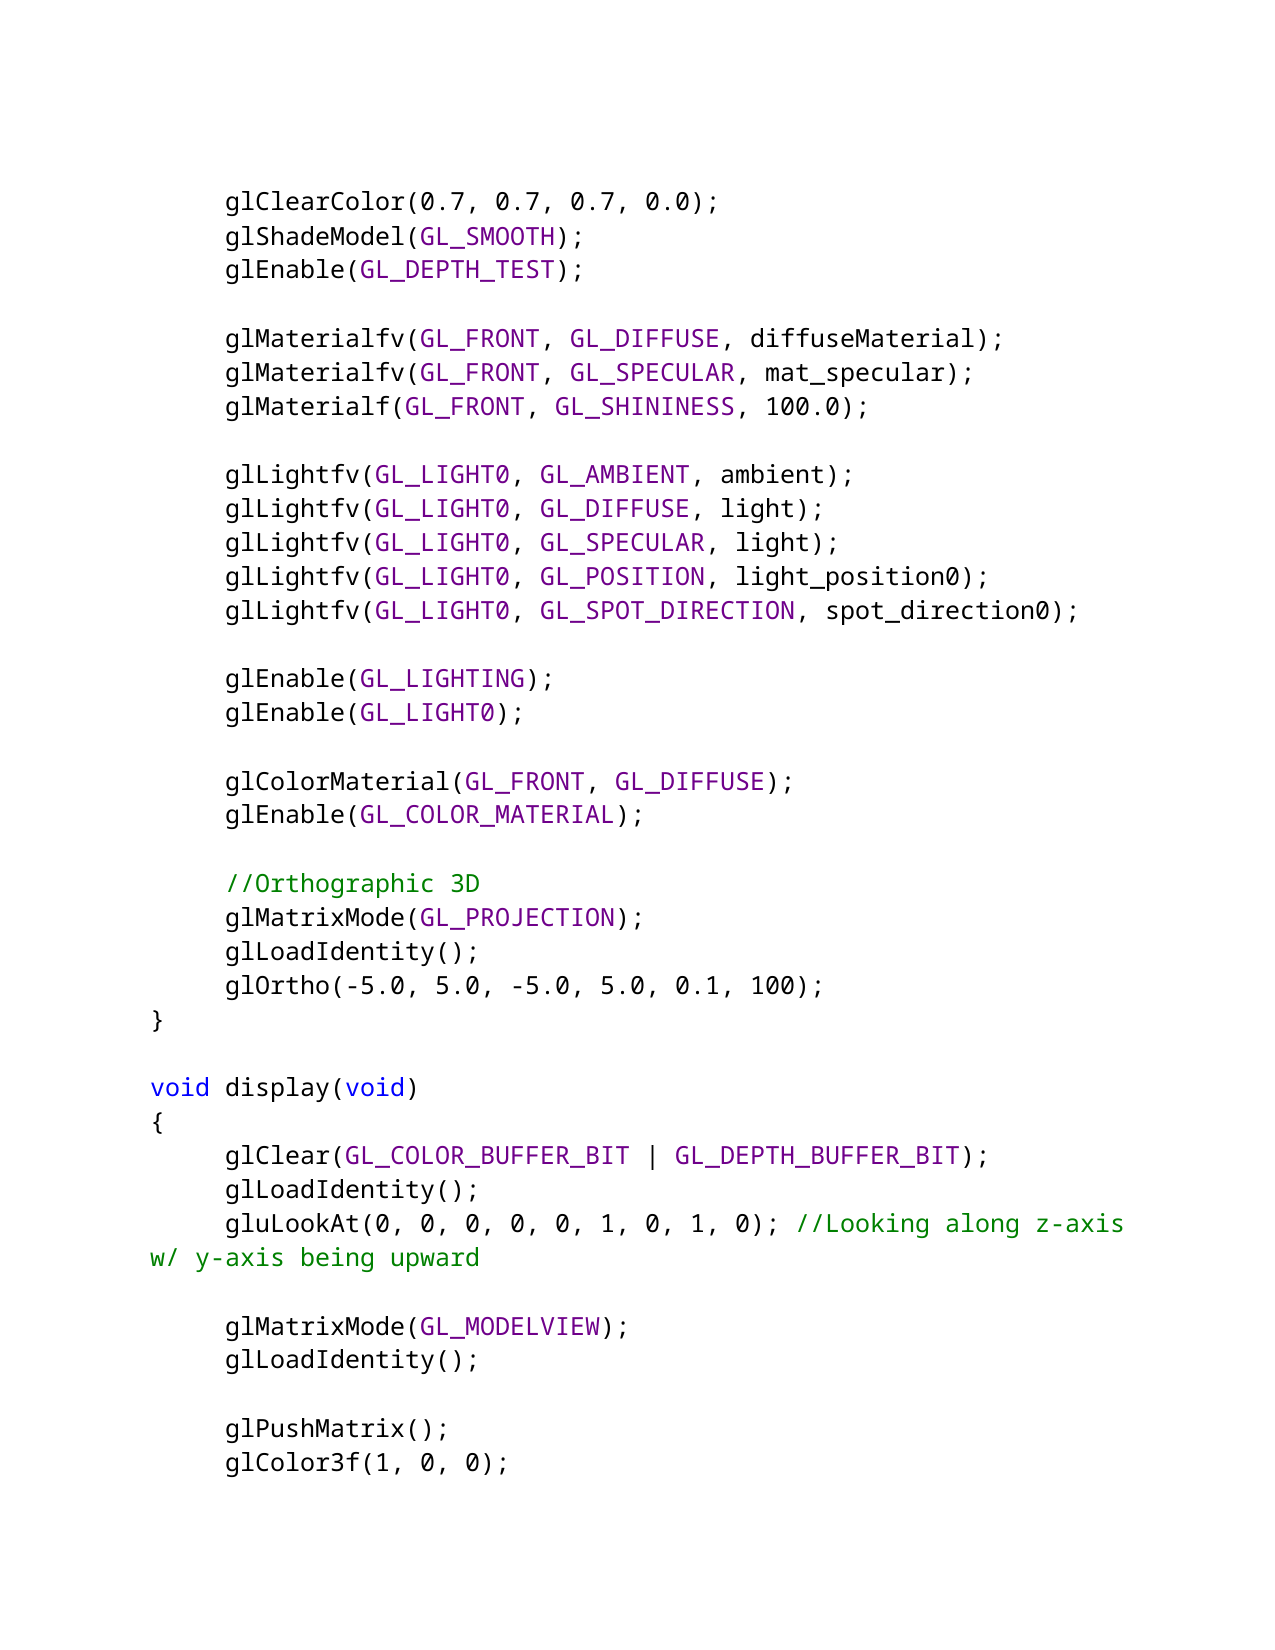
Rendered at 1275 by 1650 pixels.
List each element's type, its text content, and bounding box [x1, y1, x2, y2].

text glMaterialfv(GL_FRONT, GL_SPECULAR, mat_specular); [150, 354, 1125, 388]
text glLightfv(GL_LIGHT0, GL_AMBIENT, ambient); [150, 457, 1125, 491]
text glMaterialfv(GL_FRONT, GL_DIFFUSE, diffuseMaterial); [150, 320, 1125, 354]
text glEnable(GL_COLOR_MATERIAL); [150, 797, 1125, 831]
text glLoadIdentity(); [150, 1342, 1125, 1376]
text glMatrixMode(GL_PROJECTION); [150, 899, 1125, 933]
text void display(void) [150, 1070, 1125, 1104]
text glColor3f(1, 0, 0); [150, 1444, 1125, 1478]
text { [150, 1104, 1125, 1138]
text glLightfv(GL_LIGHT0, GL_SPECULAR, light); [150, 525, 1125, 559]
text } [150, 1002, 1125, 1036]
text glPushMatrix(); [150, 1410, 1125, 1444]
text glEnable(GL_LIGHTING); [150, 661, 1125, 695]
text glOrtho(-5.0, 5.0, -5.0, 5.0, 0.1, 100); [150, 967, 1125, 1002]
text glColorMaterial(GL_FRONT, GL_DIFFUSE); [150, 763, 1125, 797]
text glClear(GL_COLOR_BUFFER_BIT | GL_DEPTH_BUFFER_BIT); [150, 1138, 1125, 1172]
text glClearColor(0.7, 0.7, 0.7, 0.0); [150, 184, 1125, 218]
text glMaterialf(GL_FRONT, GL_SHININESS, 100.0); [150, 388, 1125, 422]
text glLightfv(GL_LIGHT0, GL_DIFFUSE, light); [150, 491, 1125, 525]
text glLoadIdentity(); [150, 1172, 1125, 1206]
text //Orthographic 3D [150, 865, 1125, 899]
text glShadeModel(GL_SMOOTH); [150, 218, 1125, 252]
text glLightfv(GL_LIGHT0, GL_SPOT_DIRECTION, spot_direction0); [150, 593, 1125, 627]
text glEnable(GL_LIGHT0); [150, 695, 1125, 729]
text gluLookAt(0, 0, 0, 0, 0, 1, 0, 1, 0); //Looking along z-axis w/ y-axis being upward [150, 1206, 1125, 1274]
text glEnable(GL_DEPTH_TEST); [150, 252, 1125, 286]
text glLightfv(GL_LIGHT0, GL_POSITION, light_position0); [150, 559, 1125, 593]
text glMatrixMode(GL_MODELVIEW); [150, 1308, 1125, 1342]
text glLoadIdentity(); [150, 933, 1125, 967]
